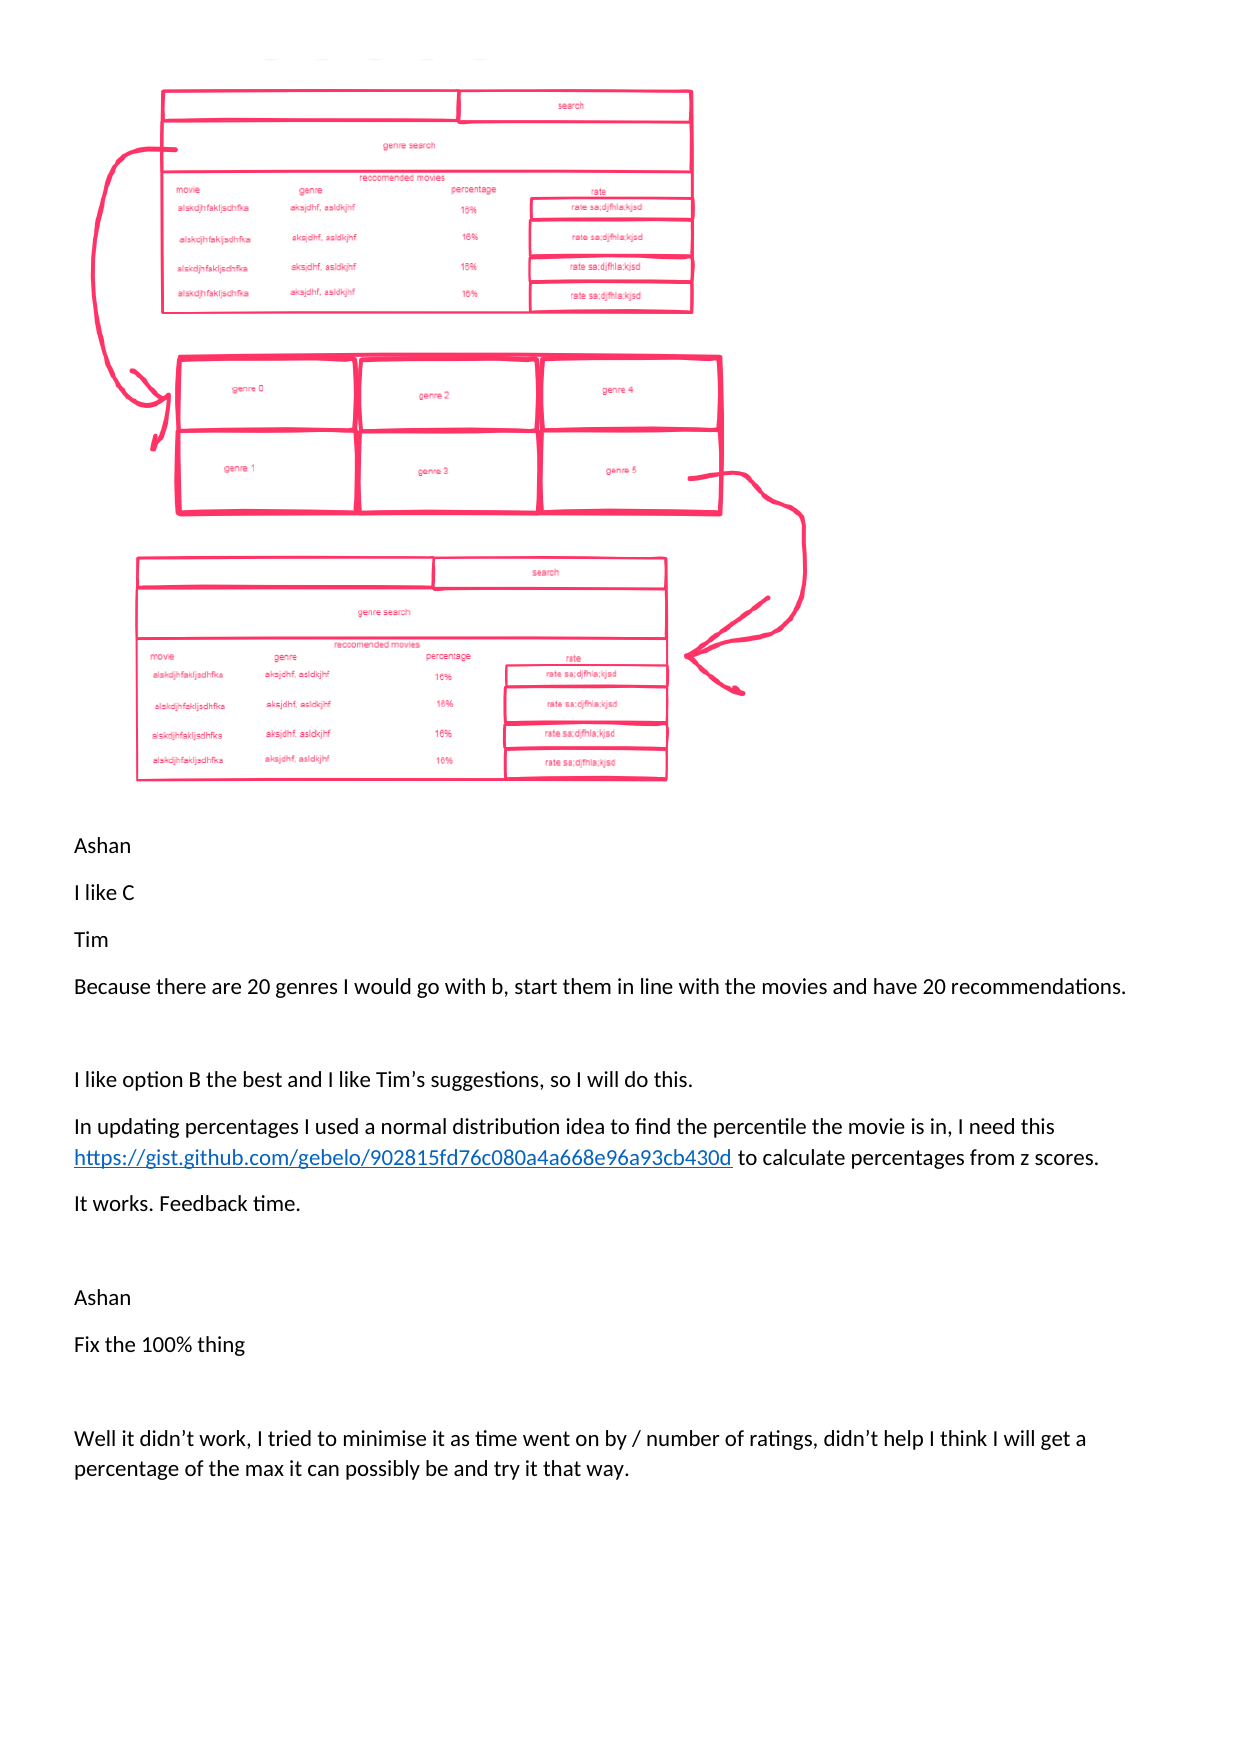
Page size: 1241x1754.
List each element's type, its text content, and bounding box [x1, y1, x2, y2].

text It works. Feedback time. [74, 1189, 1181, 1218]
text Tim [74, 925, 1181, 953]
text I like C [74, 878, 1181, 906]
text Fix the 100% thing [74, 1330, 1181, 1358]
text Ashan [74, 831, 1181, 859]
text In updating percentages I used a normal distribution idea to find the percentile the movie is in, I need this https://gist.github.com/gebelo/902815fd76c080a4a668e96a93cb430d to calculate percentages from z scores. [74, 1112, 1181, 1171]
text Ashan [74, 1283, 1181, 1311]
text Well it didn’t work, I tried to minimise it as time went on by / number of ratings, didn’t help I think I will get a percentage of the max it can possibly be and try it that way. [74, 1424, 1181, 1482]
picture [73, 59, 815, 813]
text I like option B the best and I like Tim’s suggestions, so I will do this. [74, 1066, 1181, 1094]
text Because there are 20 genres I would go with b, start them in line with the movies and have 20 recommendations. [74, 972, 1181, 1000]
